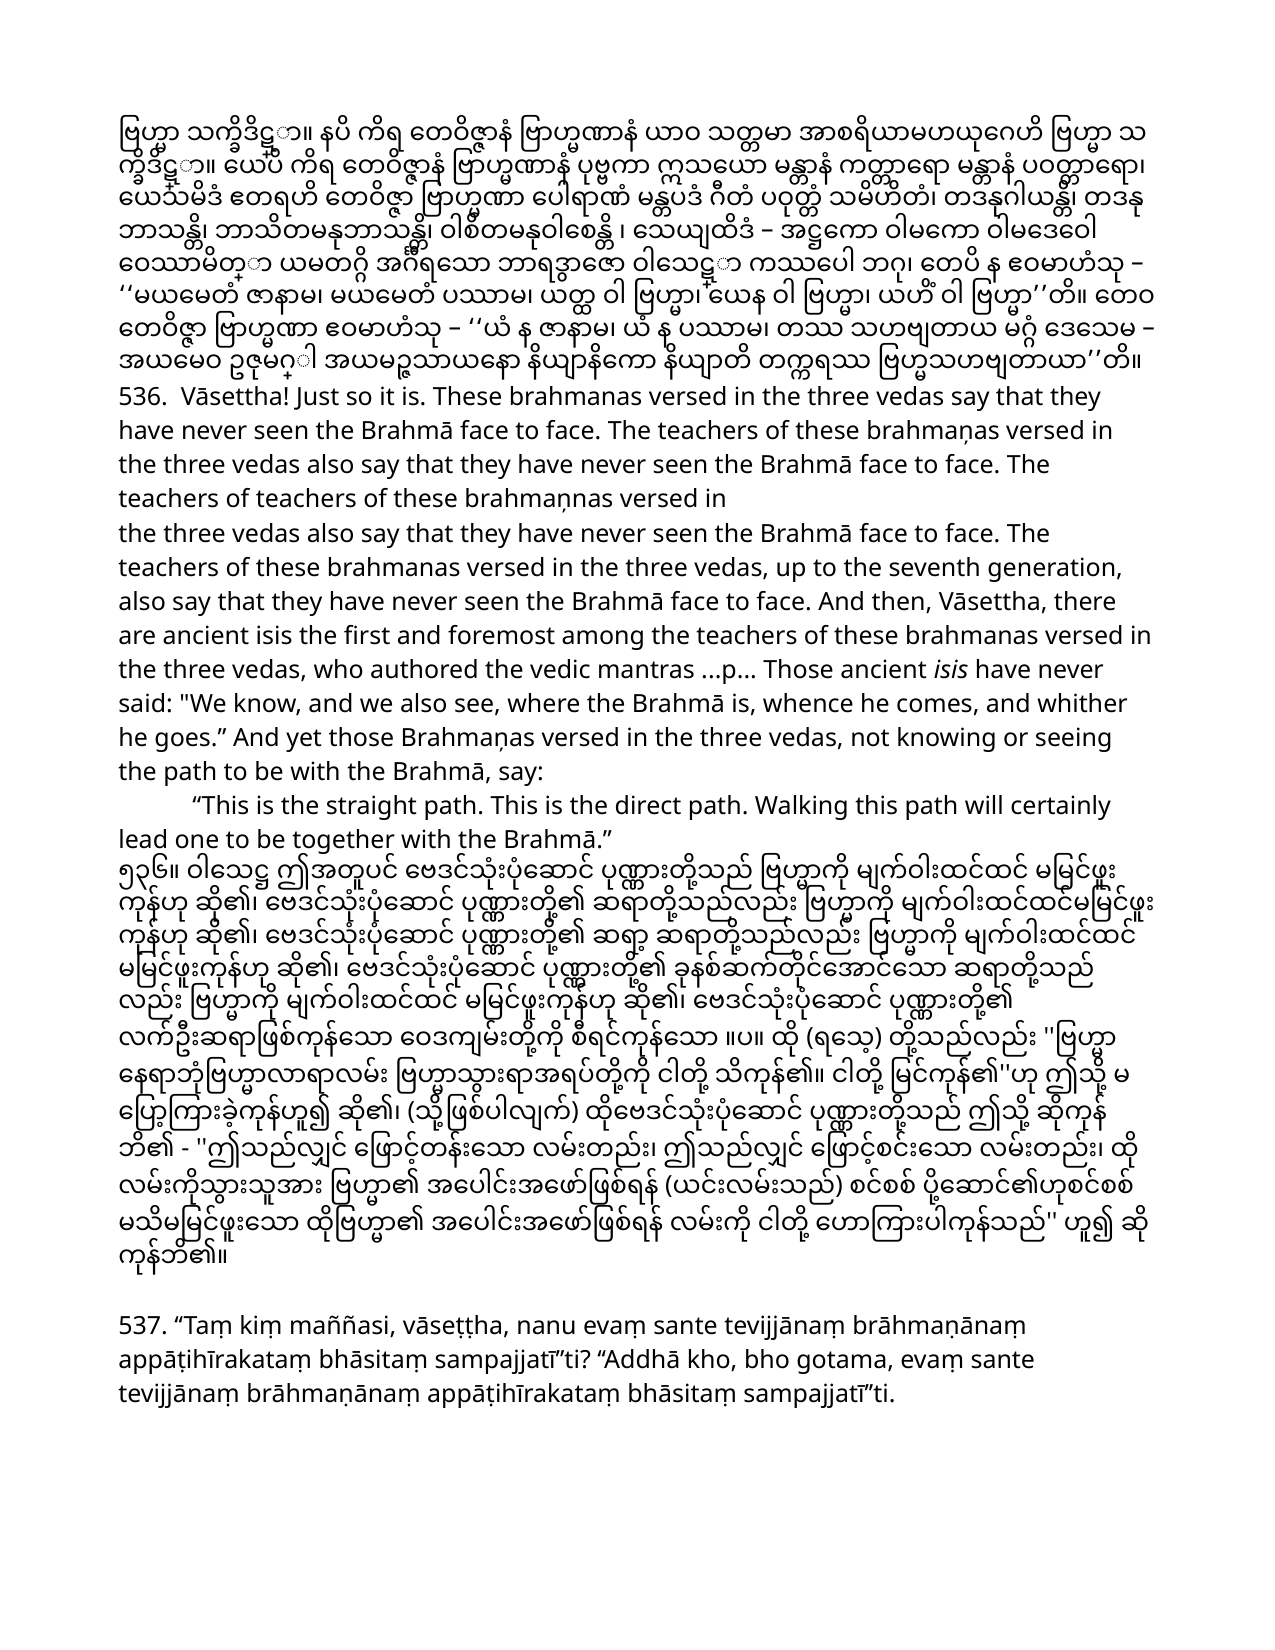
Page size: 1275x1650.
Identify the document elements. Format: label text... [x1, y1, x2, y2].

text 537. ‘‘Taṃ kiṃ maññasi, vāseṭṭha, nanu evaṃ sante tevijjānaṃ brāhmaṇānaṃ appāṭihīrakataṃ bhāsitaṃ sampajjatī’’ti? ‘‘Addhā kho, bho gotama, evaṃ sante tevijjānaṃ brāhmaṇānaṃ appāṭihīrakataṃ bhāsitaṃ sampajjatī’’ti. [118, 1307, 1157, 1409]
text 536. Vāsettha! Just so it is. These brahmanas versed in the three vedas say that they have never seen the Brahmā face to face. The teachers of these brahmaņas versed in the three vedas also say that they have never seen the Brahmā face to face. The teachers of teachers of these brahmaņnas versed in [118, 379, 1157, 515]
text the three vedas also say that they have never seen the Brahmā face to face. The teachers of these brahmanas versed in the three vedas, up to the seventh generation, also say that they have never seen the Brahmā face to face. And then, Vāsettha, there are ancient isis the first and foremost among the teachers of these brahmanas versed in the three vedas, who authored the vedic mantras ...p... Those ancient isis have never said: "We know, and we also see, where the Brahmā is, whence he comes, and whither he goes.” And yet those Brahmaņas versed in the three vedas, not knowing or seeing the path to be with the Brahmā, say: [118, 515, 1157, 788]
text “This is the straight path. This is the direct path. Walking this path will certainly lead one to be together with the Brahmā.” [118, 788, 1157, 856]
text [118, 118, 1157, 379]
text ၅၃၆။ ဝါသေဋ္ဌ ဤအတူပင် ဗေဒင်သုံးပုံဆောင် ပုဏ္ဏားတို့သည် ဗြဟ္မာကို မျက်ဝါးထင်ထင် မမြင်ဖူးကုန်ဟု ဆို၏၊ ဗေဒင်သုံးပုံဆောင် ပုဏ္ဏားတို့၏ ဆရာတို့သည်လည်း ဗြဟ္မာကို မျက်ဝါးထင်ထင်မမြင်ဖူးကုန်ဟု ဆို၏၊ ဗေဒင်သုံးပုံဆောင် ပုဏ္ဏားတို့၏ ဆရာ့ ဆရာတို့သည်လည်း ဗြဟ္မာကို မျက်ဝါးထင်ထင် မမြင်ဖူးကုန်ဟု ဆို၏၊ ဗေဒင်သုံးပုံဆောင် ပုဏ္ဏားတို့၏ ခုနစ်ဆက်တိုင်အောင်သော ဆရာတို့သည်လည်း ဗြဟ္မာကို မျက်ဝါးထင်ထင် မမြင်ဖူးကုန်ဟု ဆို၏၊ ဗေဒင်သုံးပုံဆောင် ပုဏ္ဏားတို့၏ လက်ဦးဆရာဖြစ်ကုန်သော ဝေဒကျမ်းတို့ကို စီရင်ကုန်သော ။ပ။ ထို (ရသေ့) တို့သည်လည်း ''ဗြဟ္မာနေရာဘုံဗြဟ္မာလာရာလမ်း ဗြဟ္မာသွားရာအရပ်တို့ကို ငါတို့ သိကုန်၏။ ငါတို့ မြင်ကုန်၏''ဟု ဤသို့ မပြော့ကြားခဲ့ကုန်ဟူ၍ ဆို၏၊ (သို့ဖြစ်ပါလျက်) ထိုဗေဒင်သုံးပုံဆောင် ပုဏ္ဏားတို့သည် ဤသို့ ဆိုကုန်ဘိ၏ - ''ဤသည်လျှင် ဖြောင့်တန်းသော လမ်းတည်း၊ ဤသည်လျှင် ဖြောင့်စင်းသော လမ်းတည်း၊ ထို လမ်းကိုသွားသူအား ဗြဟ္မာ၏ အပေါင်းအဖော်ဖြစ်ရန် (ယင်းလမ်းသည်) စင်စစ် ပို့ဆောင်၏ဟုစင်စစ် မသိမမြင်ဖူးသော ထိုဗြဟ္မာ၏ အပေါင်းအဖော်ဖြစ်ရန် လမ်းကို ငါတို့ ဟောကြားပါကုန်သည်'' ဟူ၍ ဆိုကုန်ဘိ၏။ [118, 856, 1157, 1273]
